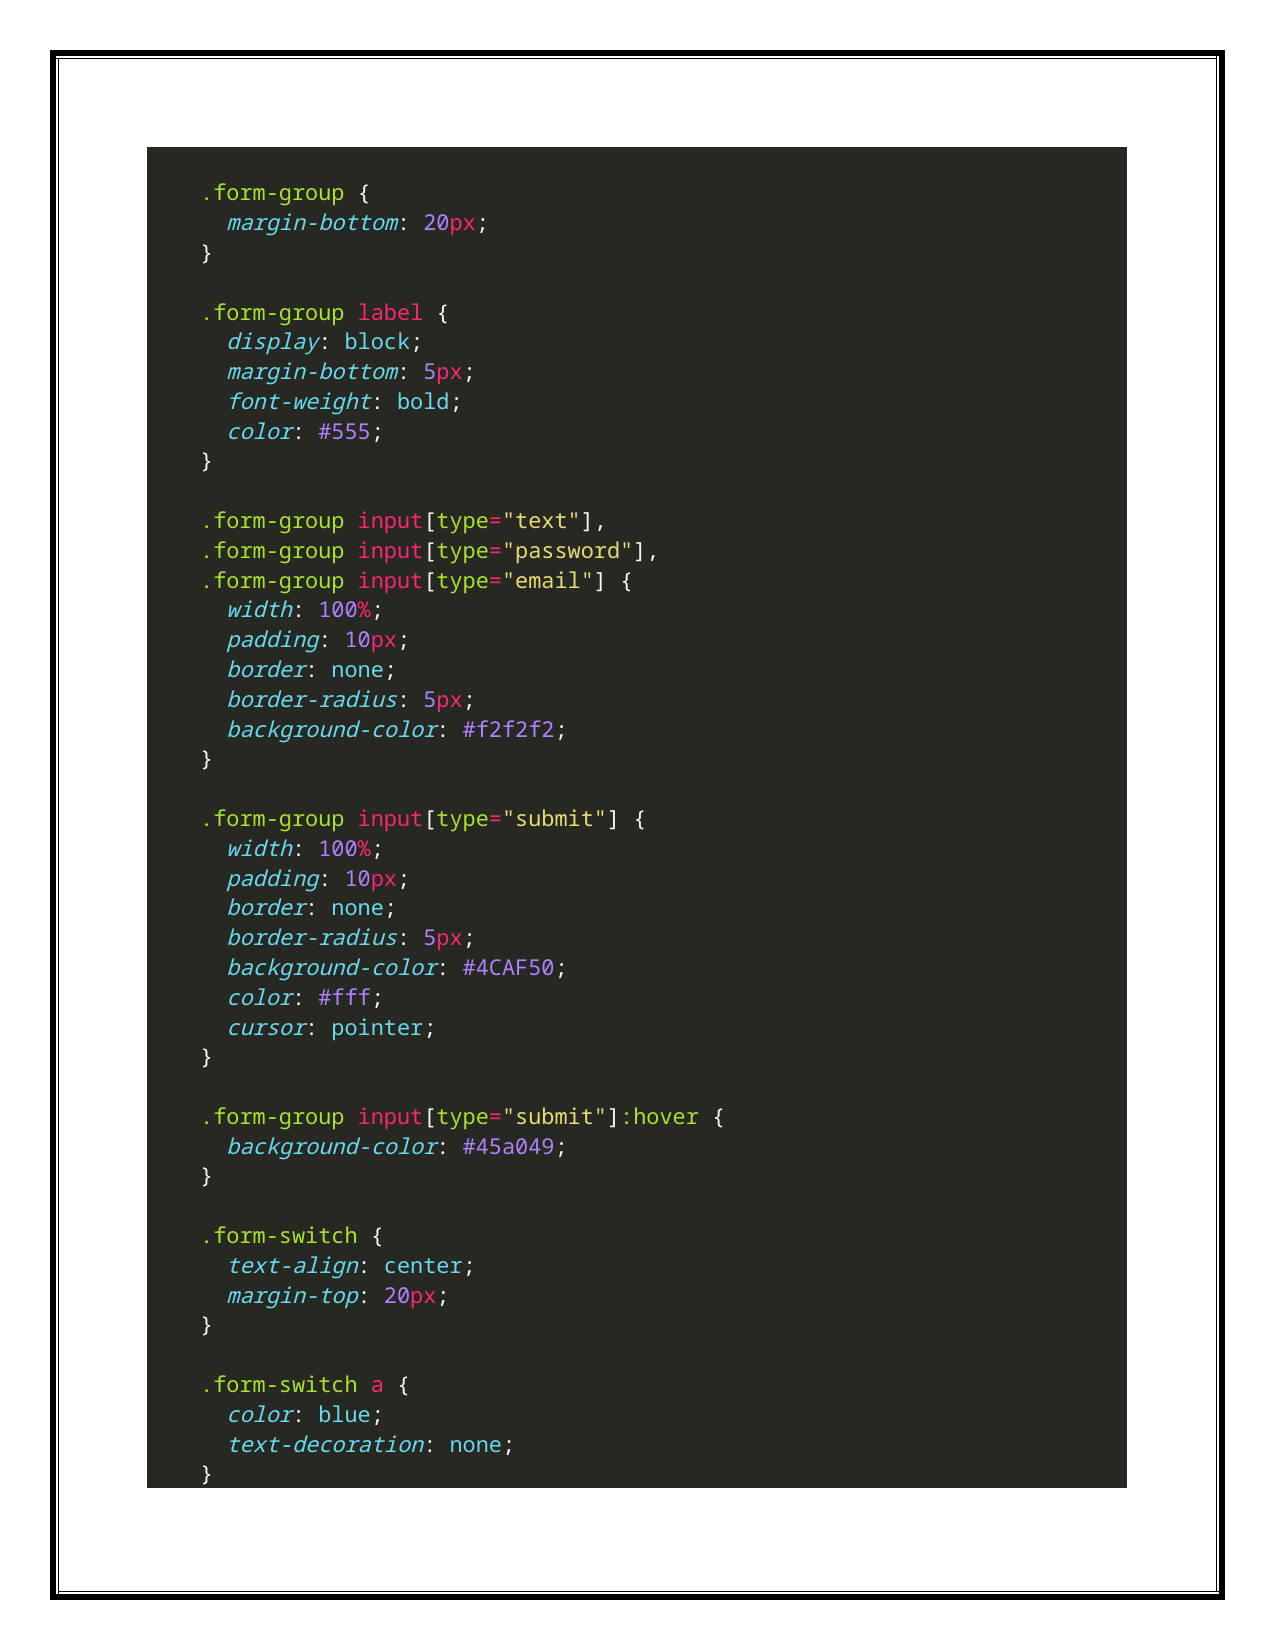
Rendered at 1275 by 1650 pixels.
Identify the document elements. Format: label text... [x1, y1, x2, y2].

text .form-group input[type="password"], [147, 535, 1127, 564]
text } [147, 237, 1127, 267]
text color: #555; [147, 416, 1127, 445]
text } [147, 445, 1127, 475]
text border-radius: 5px; [147, 684, 1127, 713]
text background-color: #f2f2f2; [147, 713, 1127, 743]
text .form-group input[type="submit"]:hover { [147, 1101, 1127, 1131]
text text-decoration: none; [147, 1428, 1127, 1458]
text .form-group input[type="email"] { [147, 564, 1127, 594]
text margin-top: 20px; [147, 1279, 1127, 1309]
text padding: 10px; [147, 862, 1127, 892]
text .form-switch a { [147, 1369, 1127, 1399]
text width: 100%; [147, 594, 1127, 624]
text } [147, 1041, 1127, 1071]
text border: none; [147, 892, 1127, 922]
text .form-group { [147, 177, 1127, 207]
text color: #fff; [147, 982, 1127, 1011]
text padding: 10px; [147, 624, 1127, 654]
text display: block; [147, 326, 1127, 356]
text .form-group input[type="submit"] { [147, 803, 1127, 833]
text border: none; [147, 654, 1127, 684]
text color: blue; [147, 1399, 1127, 1428]
text .form-group input[type="text"], [147, 505, 1127, 535]
text text-align: center; [147, 1250, 1127, 1279]
text background-color: #4CAF50; [147, 952, 1127, 982]
text .form-switch { [147, 1220, 1127, 1250]
text } [147, 743, 1127, 773]
text margin-bottom: 20px; [147, 207, 1127, 237]
text } [147, 1458, 1127, 1488]
text cursor: pointer; [147, 1011, 1127, 1041]
text } [147, 1309, 1127, 1339]
text background-color: #45a049; [147, 1131, 1127, 1160]
text .form-group label { [147, 296, 1127, 326]
text font-weight: bold; [147, 386, 1127, 416]
text margin-bottom: 5px; [147, 356, 1127, 386]
text } [147, 1160, 1127, 1190]
text width: 100%; [147, 833, 1127, 862]
text border-radius: 5px; [147, 922, 1127, 952]
